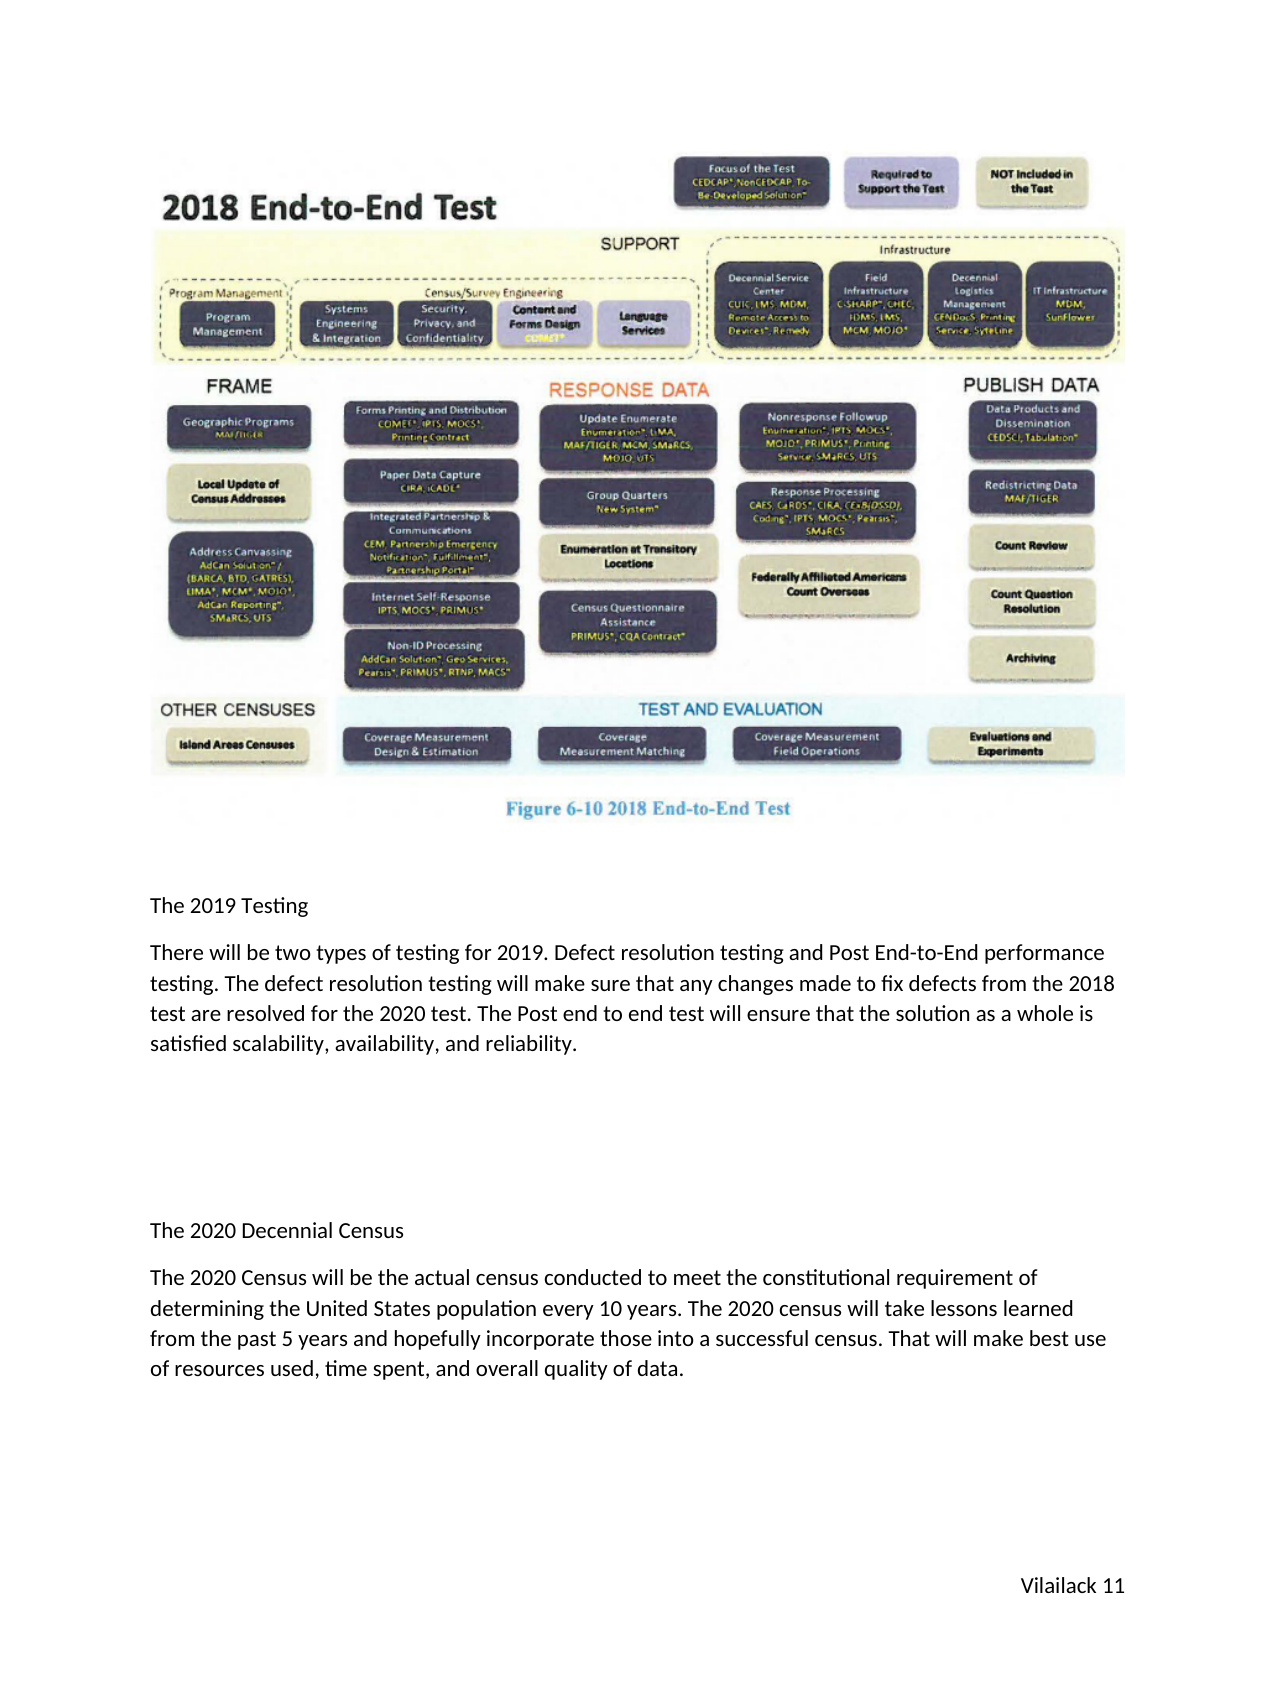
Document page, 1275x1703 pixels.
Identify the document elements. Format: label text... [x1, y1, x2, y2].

text The 2020 Decennial Census [150, 1217, 1125, 1245]
text The 2019 Testing [150, 892, 1125, 920]
picture [150, 150, 1125, 826]
text The 2020 Census will be the actual census conducted to meet the constitutional requirement of determining the United States population every 10 years. The 2020 census will take lessons learned from the past 5 years and hopefully incorporate those into a successful census. That will make best use of resources used, time spent, and overall quality of data. [150, 1263, 1125, 1382]
text There will be two types of testing for 2019. Defect resolution testing and Post End-to-End performance testing. The defect resolution testing will make sure that any changes made to fix defects from the 2018 test are resolved for the 2020 test. The Post end to end test will ensure that the solution as a whole is satisfied scalability, availability, and reliability. [150, 938, 1125, 1057]
